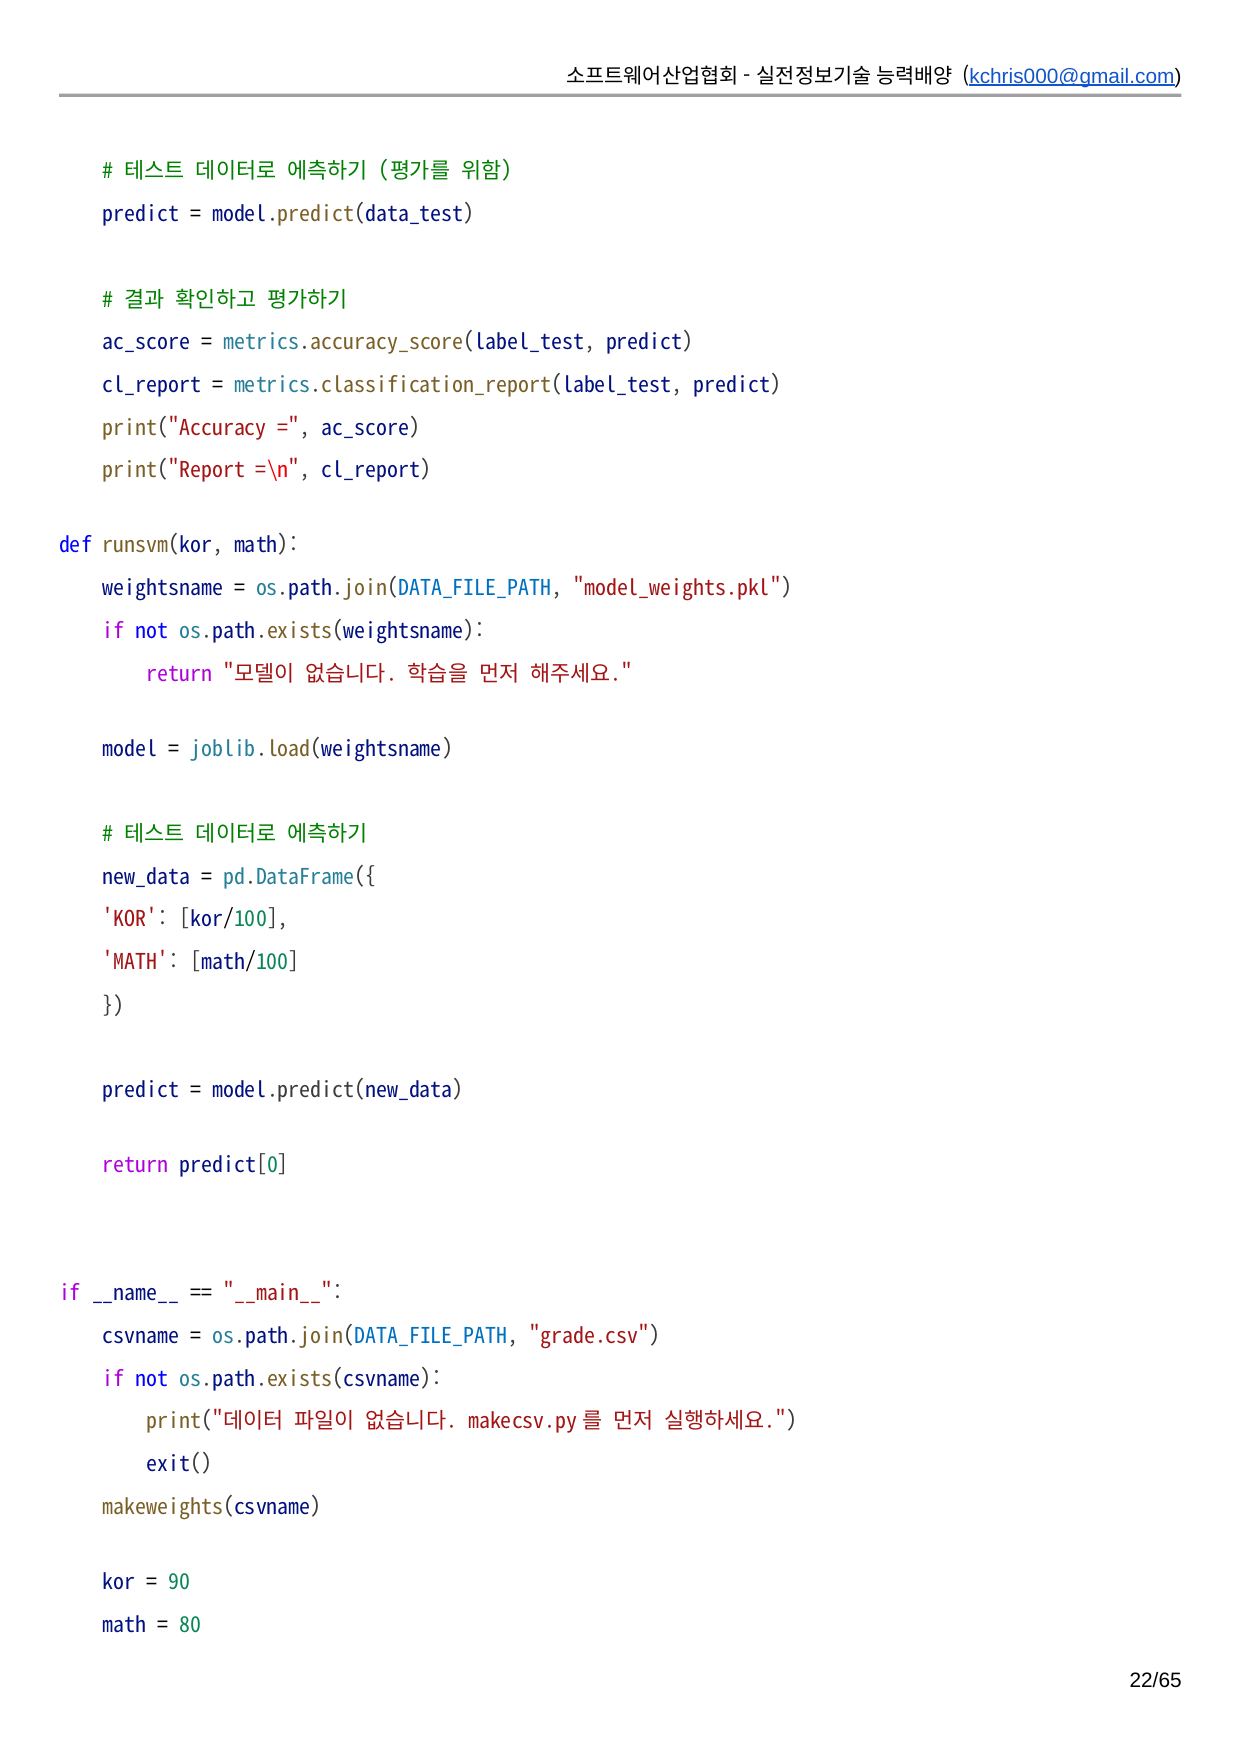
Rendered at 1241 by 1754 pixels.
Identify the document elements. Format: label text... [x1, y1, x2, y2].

text if not os.path.exists(csvname): [59, 1361, 1181, 1392]
text if not os.path.exists(weightsname): [59, 613, 1181, 644]
text # 테스트 데이터로 에측하기 (평가를 위함) [59, 153, 1181, 185]
text predict = model.predict(new_data) [59, 1072, 1181, 1104]
text makeweights(csvname) [59, 1489, 1181, 1521]
text print("Report =\n", cl_report) [59, 452, 1181, 484]
text return "모델이 없습니다. 학습을 먼저 해주세요." [59, 656, 1181, 687]
text return predict[0] [59, 1147, 1181, 1179]
text cl_report = metrics.classification_report(label_test, predict) [59, 367, 1181, 399]
text weightsname = os.path.join(DATA_FILE_PATH, "model_weights.pkl") [59, 570, 1181, 602]
text exit() [59, 1446, 1181, 1478]
text # 테스트 데이터로 에측하기 [59, 816, 1181, 848]
text def runsvm(kor, math): [59, 527, 1181, 559]
text # 결과 확인하고 평가하기 [59, 282, 1181, 313]
text model = joblib.load(weightsname) [59, 731, 1181, 762]
text kor = 90 [59, 1564, 1181, 1596]
text 'MATH': [math/100] [59, 944, 1181, 976]
text }) [59, 987, 1181, 1018]
text predict = model.predict(data_test) [59, 196, 1181, 228]
text print("Accuracy =", ac_score) [59, 410, 1181, 441]
text ac_score = metrics.accuracy_score(label_test, predict) [59, 324, 1181, 356]
text new_data = pd.DataFrame({ [59, 859, 1181, 890]
text 'KOR': [kor/100], [59, 901, 1181, 933]
text csvname = os.path.join(DATA_FILE_PATH, "grade.csv") [59, 1318, 1181, 1350]
text if __name__ == "__main__": [59, 1275, 1181, 1307]
text math = 80 [59, 1607, 1181, 1638]
text print("데이터 파일이 없습니다. makecsv.py를 먼저 실행하세요.") [59, 1403, 1181, 1435]
